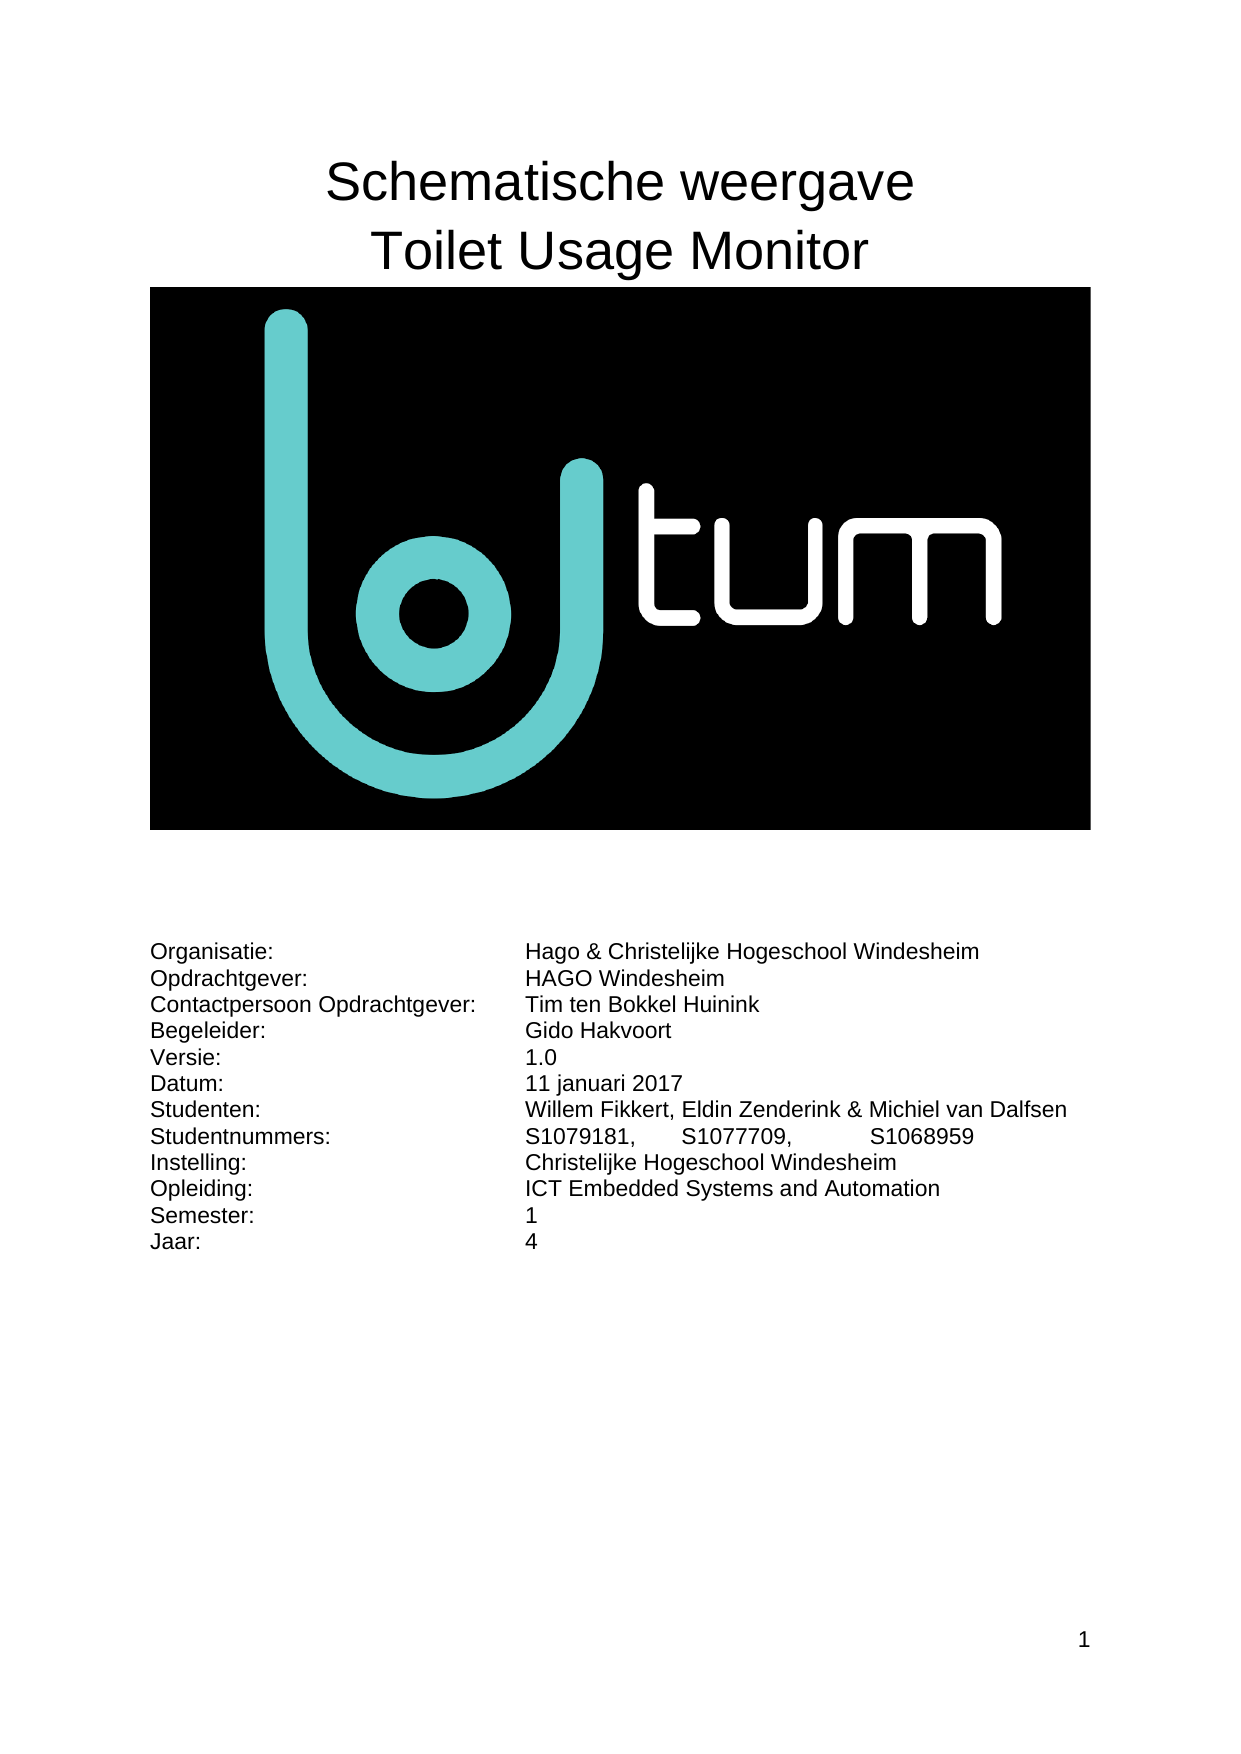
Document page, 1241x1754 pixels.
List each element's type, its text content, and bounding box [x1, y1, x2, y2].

text Begeleider: Gido Hakvoort [150, 1017, 1090, 1043]
text Organisatie: Hago & Christelijke Hogeschool Windesheim [150, 938, 1090, 964]
text Instelling: Christelijke Hogeschool Windesheim [150, 1149, 1090, 1175]
text Versie: 1.0 [150, 1043, 1090, 1070]
text Studenten: Willem Fikkert, Eldin Zenderink & Michiel van Dalfsen [150, 1096, 1090, 1123]
text Datum: 11 januari 2017 [150, 1070, 1090, 1096]
text Schematische weergave [150, 150, 1090, 212]
picture [150, 287, 1091, 830]
text Opdrachtgever: HAGO Windesheim [150, 964, 1090, 991]
text Toilet Usage Monitor [150, 218, 1090, 281]
text Semester: 1 [150, 1202, 1090, 1228]
text Opleiding: ICT Embedded Systems and Automation [150, 1175, 1090, 1202]
text Studentnummers: S1079181, S1077709, S1068959 [150, 1123, 1090, 1149]
text Jaar: 4 [150, 1228, 1090, 1254]
text Contactpersoon Opdrachtgever: Tim ten Bokkel Huinink [150, 991, 1090, 1017]
